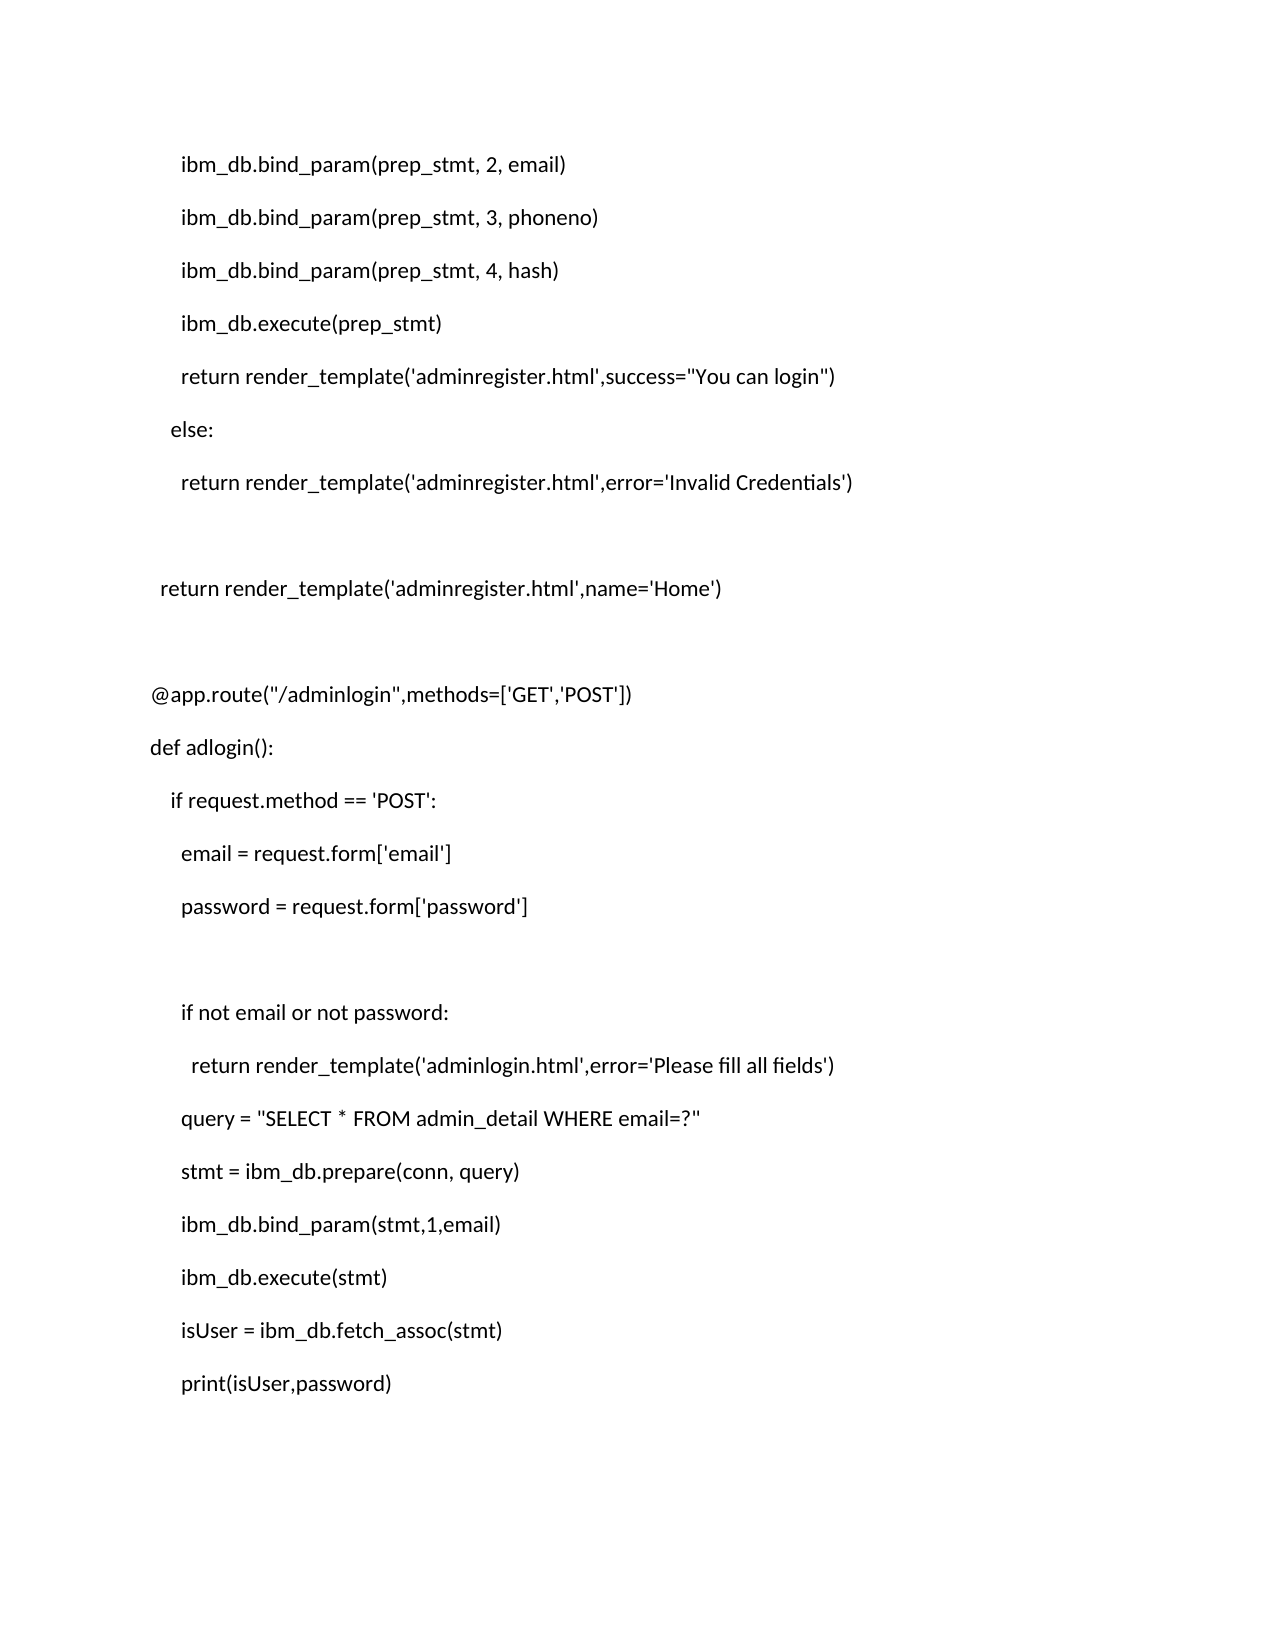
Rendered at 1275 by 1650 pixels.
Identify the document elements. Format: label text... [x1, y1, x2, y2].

text ibm_db.bind_param(prep_stmt, 3, phoneno) [150, 203, 1125, 231]
text return render_template('adminregister.html',error='Invalid Credentials') [150, 468, 1125, 496]
text stmt = ibm_db.prepare(conn, query) [150, 1157, 1125, 1185]
text return render_template('adminregister.html',success="You can login") [150, 362, 1125, 390]
text ibm_db.execute(stmt) [150, 1263, 1125, 1291]
text ibm_db.execute(prep_stmt) [150, 309, 1125, 337]
text print(isUser,password) [150, 1369, 1125, 1397]
text def adlogin(): [150, 733, 1125, 761]
text password = request.form['password'] [150, 892, 1125, 920]
text @app.route("/adminlogin",methods=['GET','POST']) [150, 680, 1125, 708]
text query = "SELECT * FROM admin_detail WHERE email=?" [150, 1104, 1125, 1132]
text return render_template('adminregister.html',name='Home') [150, 574, 1125, 602]
text if not email or not password: [150, 998, 1125, 1026]
text else: [150, 415, 1125, 443]
text if request.method == 'POST': [150, 786, 1125, 814]
text ibm_db.bind_param(prep_stmt, 2, email) [150, 150, 1125, 178]
text return render_template('adminlogin.html',error='Please fill all fields') [150, 1051, 1125, 1079]
text ibm_db.bind_param(prep_stmt, 4, hash) [150, 256, 1125, 284]
text isUser = ibm_db.fetch_assoc(stmt) [150, 1316, 1125, 1344]
text email = request.form['email'] [150, 839, 1125, 867]
text ibm_db.bind_param(stmt,1,email) [150, 1210, 1125, 1238]
